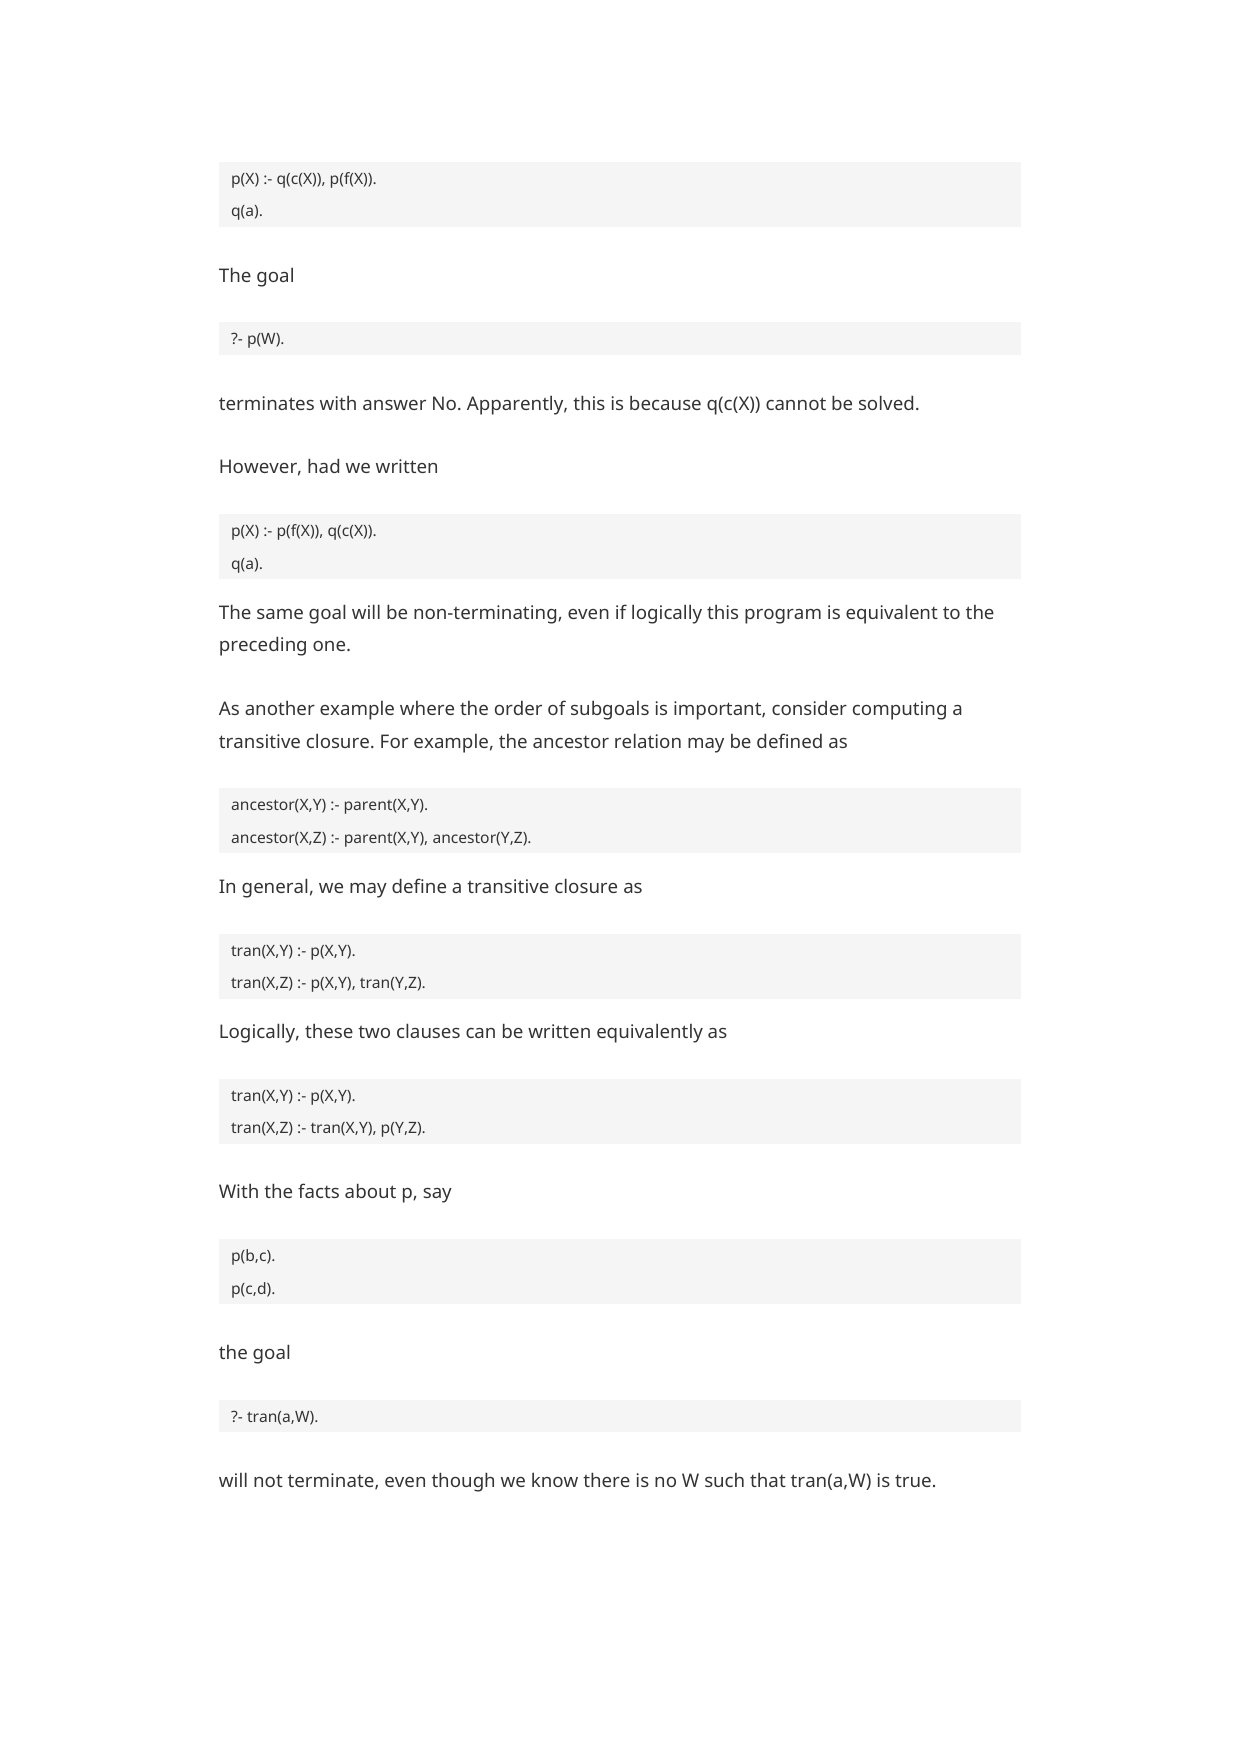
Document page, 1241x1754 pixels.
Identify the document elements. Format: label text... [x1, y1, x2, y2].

text tran(X,Y) :- p(X,Y). tran(X,Z) :- p(X,Y), tran(Y,Z). [219, 934, 1021, 999]
text p(b,c). p(c,d). [219, 1239, 1021, 1304]
text In general, we may define a transitive closure as [219, 870, 1021, 902]
text will not terminate, even though we know there is no W such that tran(a,W) is true. [219, 1464, 1021, 1496]
text The goal [219, 258, 1021, 291]
text tran(X,Y) :- p(X,Y). tran(X,Z) :- tran(X,Y), p(Y,Z). [219, 1079, 1021, 1144]
text p(X) :- q(c(X)), p(f(X)). q(a). [219, 162, 1021, 227]
text terminates with answer No. Apparently, this is because q(c(X)) cannot be solved. [219, 386, 1021, 419]
text ancestor(X,Y) :- parent(X,Y). ancestor(X,Z) :- parent(X,Y), ancestor(Y,Z). [219, 788, 1021, 853]
text Logically, these two clauses can be written equivalently as [219, 1015, 1021, 1047]
text As another example where the order of subgoals is important, consider computing a transitive closure. For example, the ancestor relation may be defined as [219, 692, 1021, 757]
text The same goal will be non-terminating, even if logically this program is equivalent to the preceding one. [219, 596, 1021, 661]
text the goal [219, 1336, 1021, 1368]
text p(X) :- p(f(X)), q(c(X)). q(a). [219, 514, 1021, 579]
text ?- p(W). [219, 322, 1021, 355]
text However, had we written [219, 450, 1021, 483]
text With the facts about p, say [219, 1175, 1021, 1208]
text ?- tran(a,W). [219, 1400, 1021, 1432]
